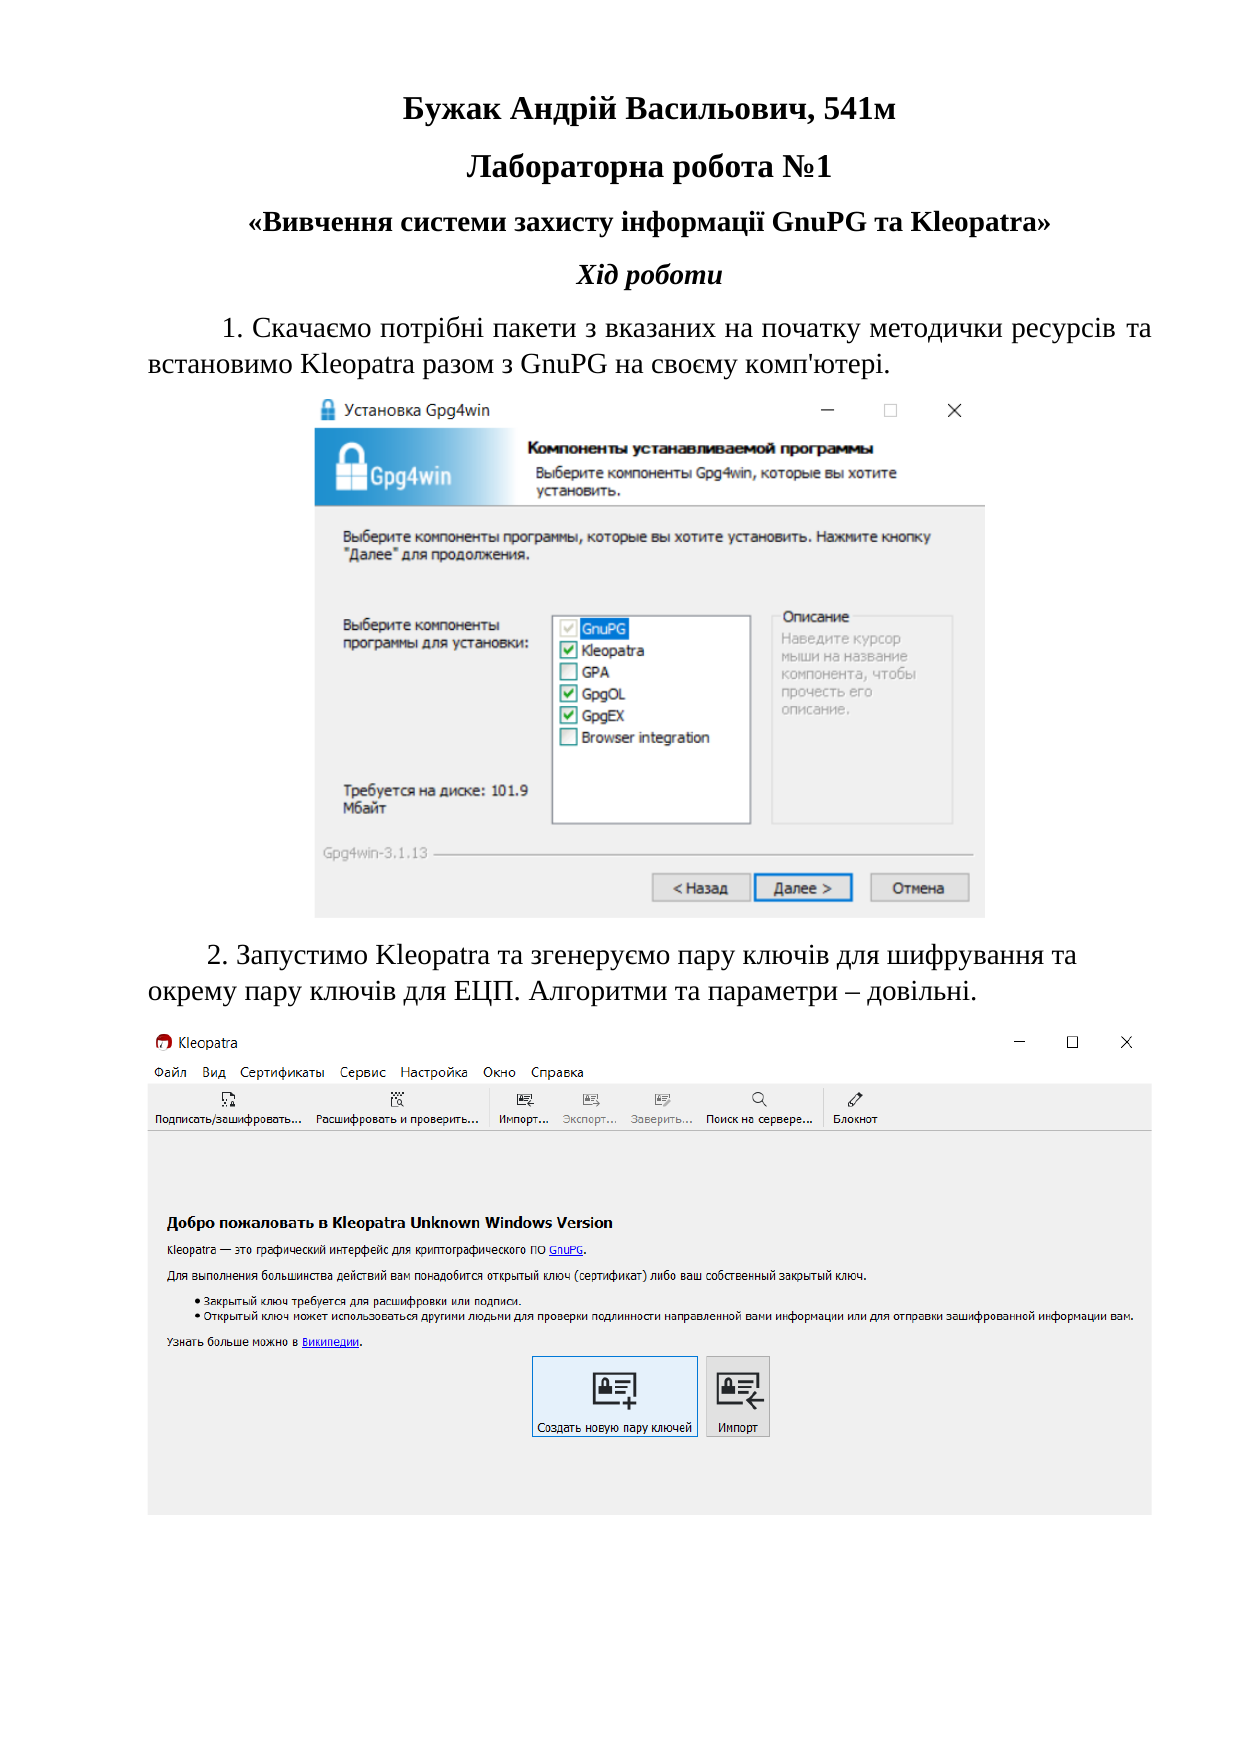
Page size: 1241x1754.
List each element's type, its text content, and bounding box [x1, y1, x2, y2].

text 1. Скачаємо потрібні пакети з вказаних на початку методички ресурсів та встановимо Kleopatra разом з GnuPG на своєму комп'ютері. [148, 310, 1152, 380]
text 2. Запустимо Kleopatra та згенеруємо пару ключів для шифрування та окрему пару ключів для ЕЦП. Алгоритми та параметри – довільні. [148, 937, 1152, 1006]
text Бужак Андрій Васильович, 541м [148, 88, 1152, 127]
text Хід роботи [148, 257, 1152, 291]
picture [147, 1025, 1152, 1515]
text Лабораторна робота №1 [148, 147, 1152, 185]
text «Вивчення системи захисту інформації GnuPG та Kleopatra» [148, 204, 1152, 238]
picture [314, 399, 985, 918]
